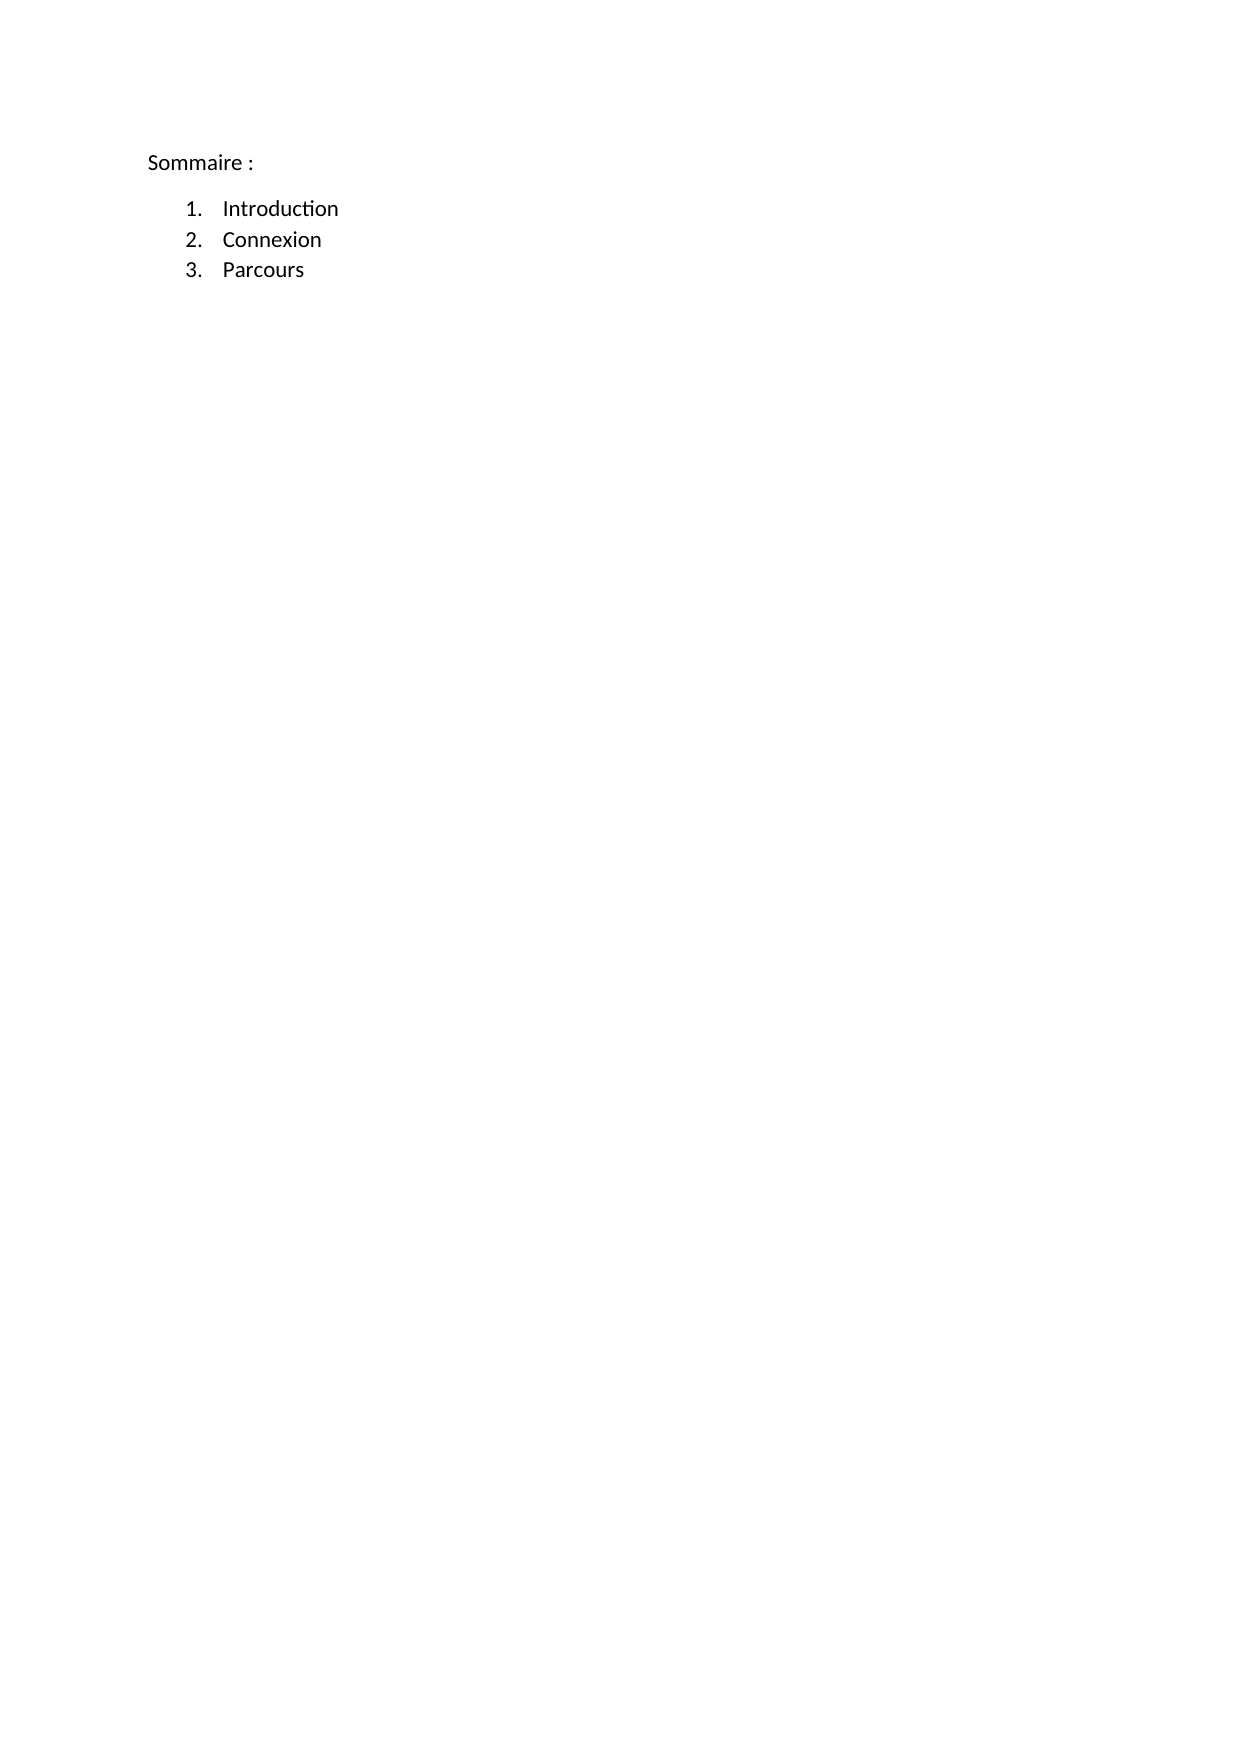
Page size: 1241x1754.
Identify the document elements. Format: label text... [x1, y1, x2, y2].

list Parcours [185, 255, 1093, 283]
list Connexion [185, 225, 1093, 253]
text Sommaire : [148, 148, 1093, 176]
list Introduction [185, 194, 1093, 222]
